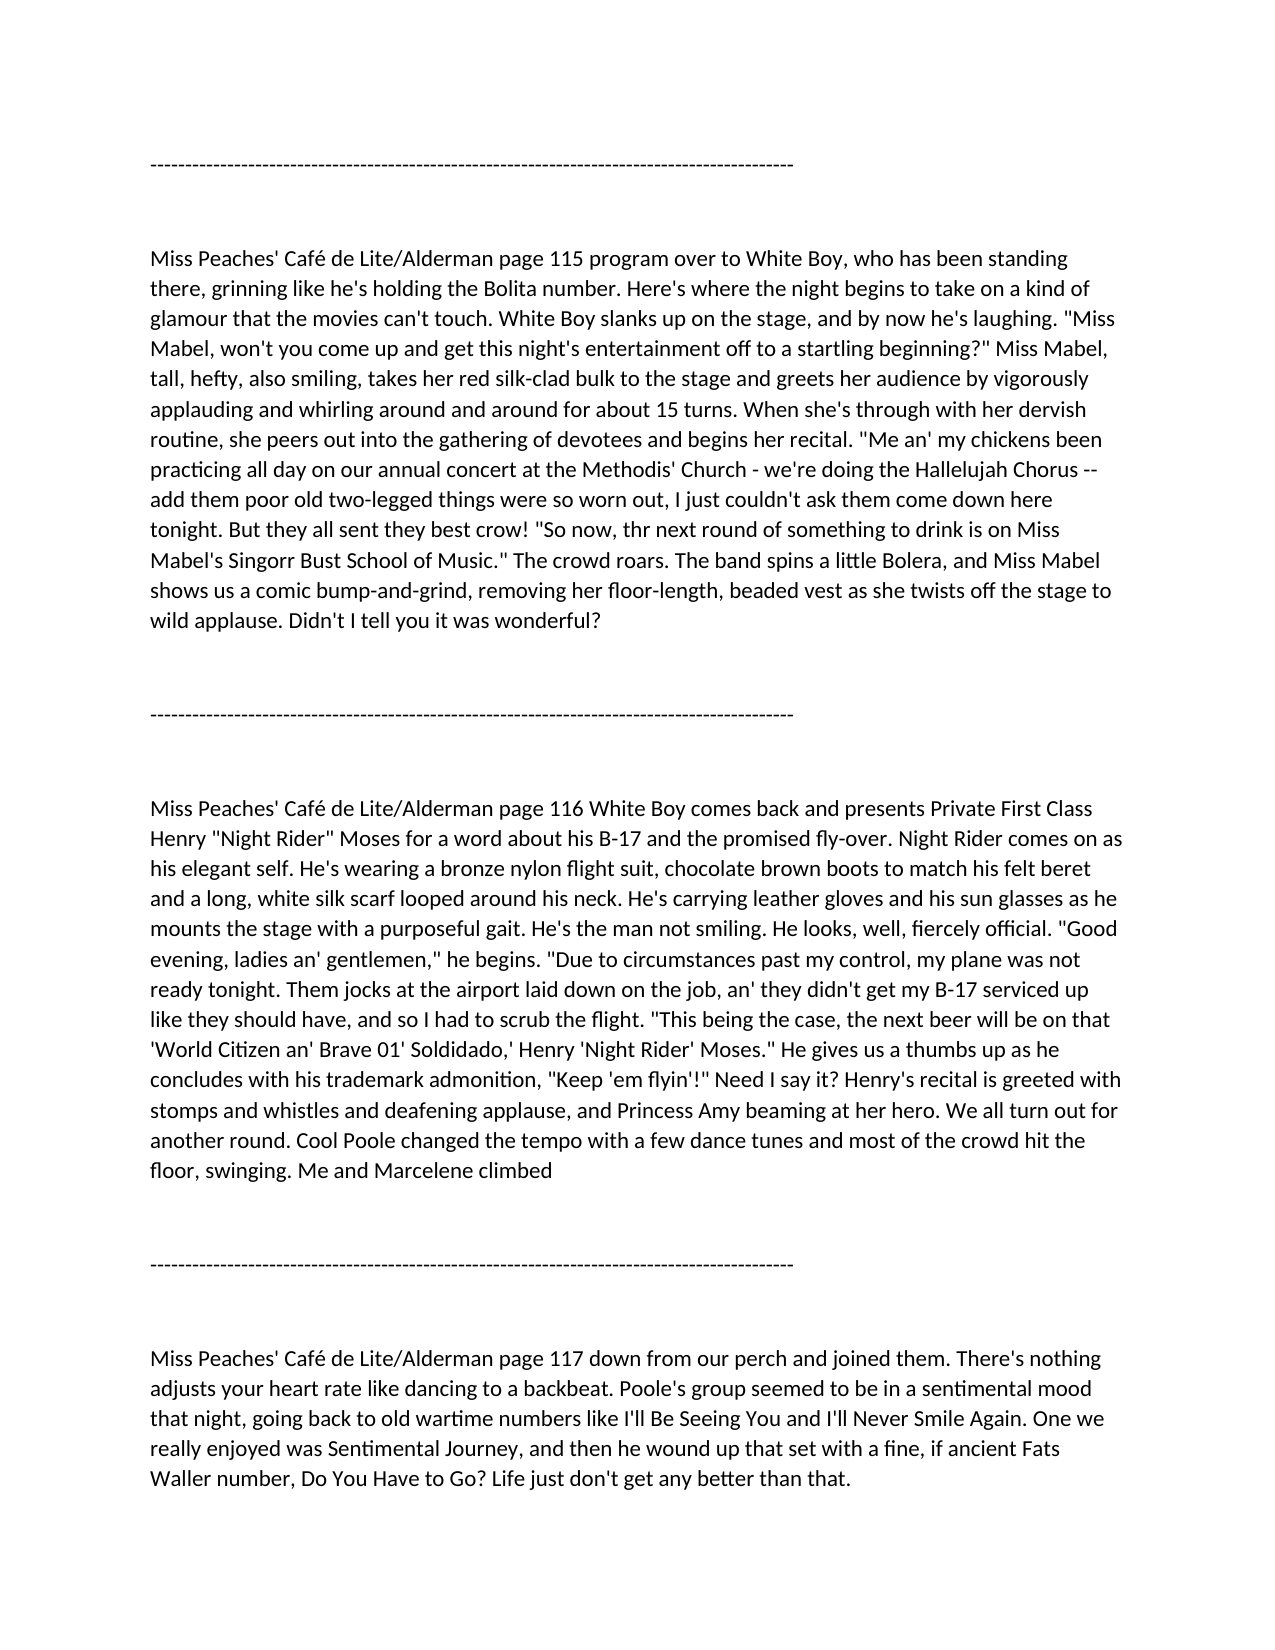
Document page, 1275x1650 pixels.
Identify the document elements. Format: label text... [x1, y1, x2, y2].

text Miss Peaches' Café de Lite/Alderman page 117 down from our perch and joined them. There's nothing adjusts your heart rate like dancing to a backbeat. Poole's group seemed to be in a sentimental mood that night, going back to old wartime numbers like I'll Be Seeing You and I'll Never Smile Again. One we really enjoyed was Sentimental Journey, and then he wound up that set with a fine, if ancient Fats Waller number, Do You Have to Go? Life just don't get any better than that. [150, 1344, 1125, 1493]
text Miss Peaches' Café de Lite/Alderman page 116 White Boy comes back and presents Private First Class Henry "Night Rider" Moses for a word about his B-17 and the promised fly-over. Night Rider comes on as his elegant self. He's wearing a bronze nylon flight suit, chocolate brown boots to match his felt beret and a long, white silk scarf looped around his neck. He's carrying leather gloves and his sun glasses as he mounts the stage with a purposeful gait. He's the man not smiling. He looks, well, fiercely official. "Good evening, ladies an' gentlemen," he begins. "Due to circumstances past my control, my plane was not ready tonight. Them jocks at the airport laid down on the job, an' they didn't get my B-17 serviced up like they should have, and so I had to scrub the flight. "This being the case, the next beer will be on that 'World Citizen an' Brave 01' Soldidado,' Henry 'Night Rider' Moses." He gives us a thumbs up as he concludes with his trademark admonition, "Keep 'em flyin'!" Need I say it? Henry's recital is greeted with stomps and whistles and deafening applause, and Princess Amy beaming at her hero. We all turn out for another round. Cool Poole changed the tempo with a few dance tunes and most of the crowd hit the floor, swinging. Me and Marcelene climbed [150, 794, 1125, 1184]
text -------------------------------------------------------------------------------------------- [150, 700, 1125, 728]
text -------------------------------------------------------------------------------------------- [150, 1250, 1125, 1278]
text -------------------------------------------------------------------------------------------- [150, 150, 1125, 178]
text Miss Peaches' Café de Lite/Alderman page 115 program over to White Boy, who has been standing there, grinning like he's holding the Bolita number. Here's where the night begins to take on a kind of glamour that the movies can't touch. White Boy slanks up on the stage, and by now he's laughing. "Miss Mabel, won't you come up and get this night's entertainment off to a startling beginning?" Miss Mabel, tall, hefty, also smiling, takes her red silk-clad bulk to the stage and greets her audience by vigorously applauding and whirling around and around for about 15 turns. When she's through with her dervish routine, she peers out into the gathering of devotees and begins her recital. "Me an' my chickens been practicing all day on our annual concert at the Methodis' Church - we're doing the Hallelujah Chorus -- add them poor old two-legged things were so worn out, I just couldn't ask them come down here tonight. But they all sent they best crow! "So now, thr next round of something to drink is on Miss Mabel's Singorr Bust School of Music." The crowd roars. The band spins a little Bolera, and Miss Mabel shows us a comic bump-and-grind, removing her floor-length, beaded vest as she twists off the stage to wild applause. Didn't I tell you it was wonderful? [150, 244, 1125, 634]
